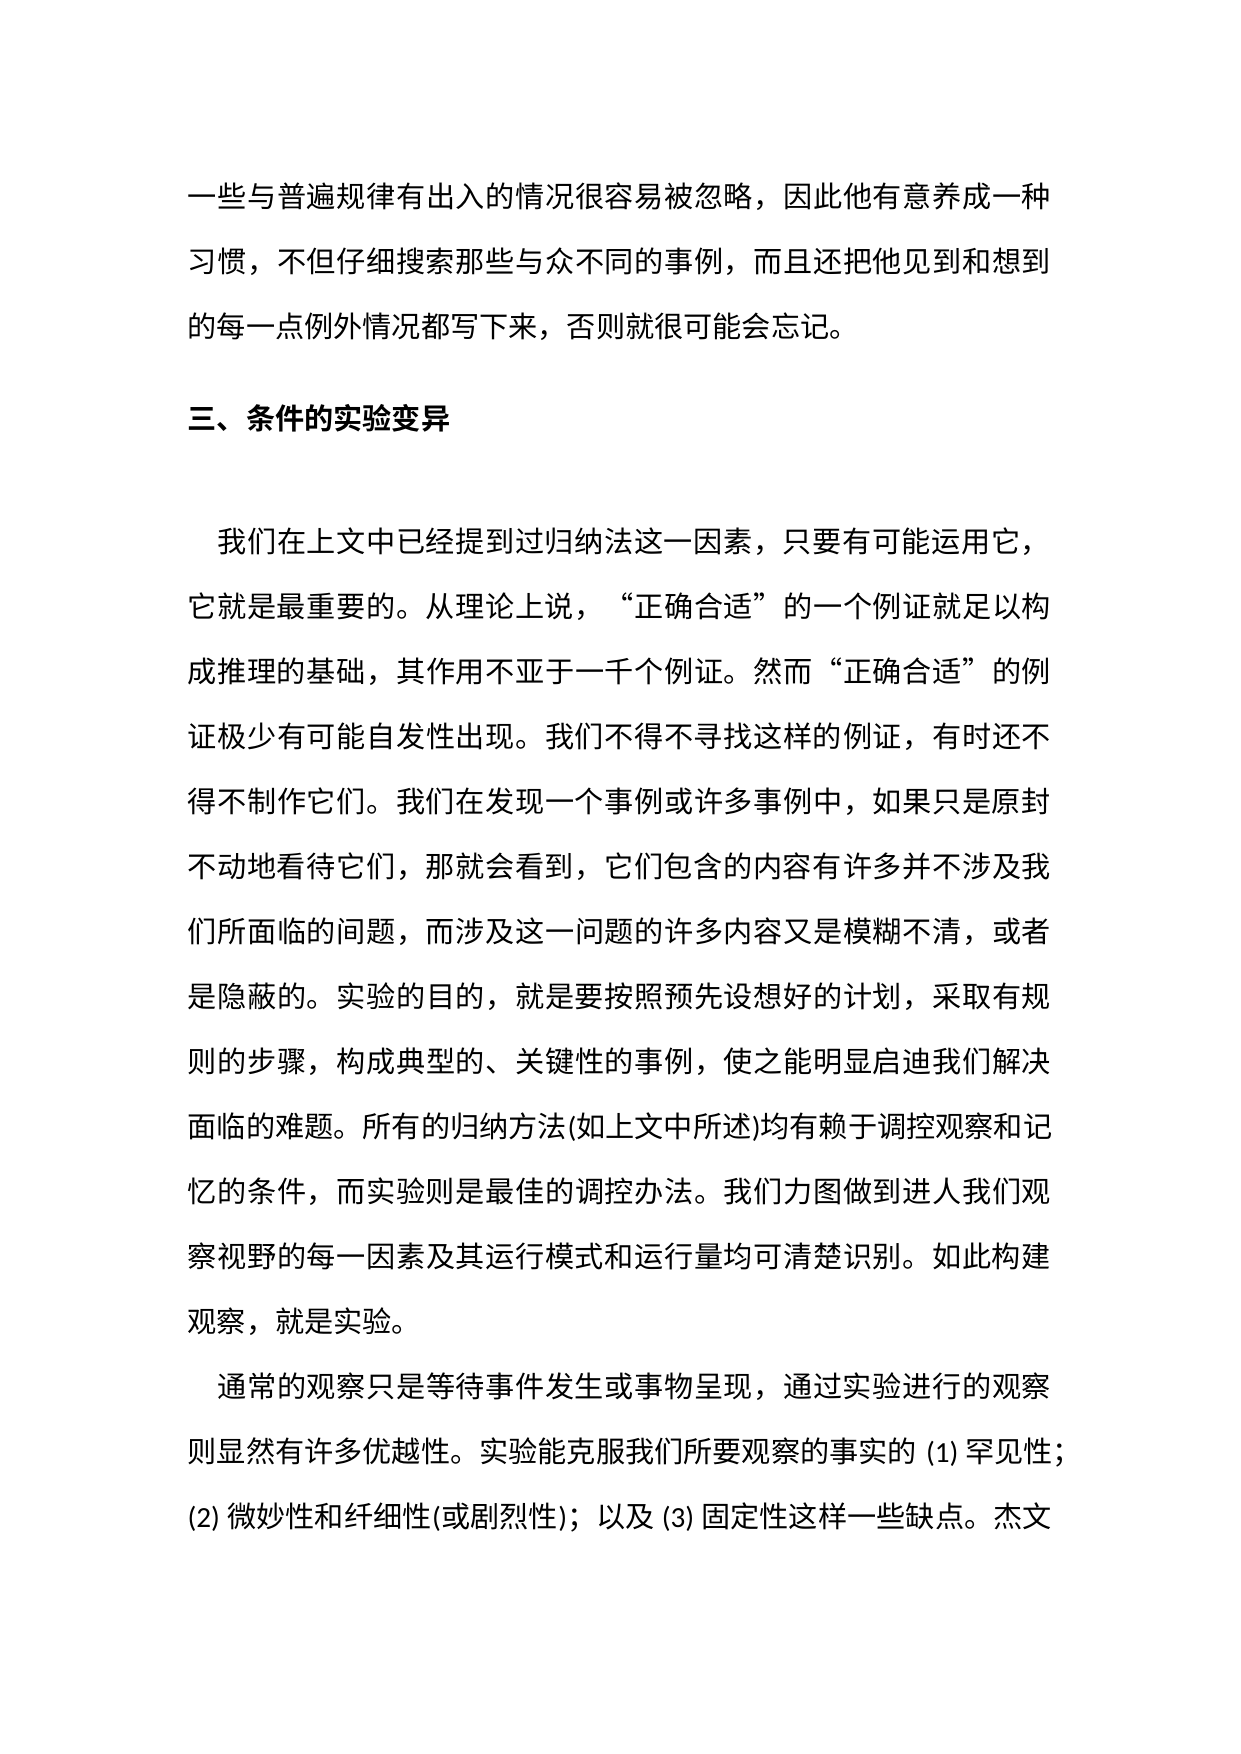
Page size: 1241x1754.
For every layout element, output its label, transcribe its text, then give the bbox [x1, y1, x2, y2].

subtitle 三、条件的实验变异 [187, 384, 1053, 449]
text 我们在上文中已经提到过归纳法这一因素，只要有可能运用它，它就是最重要的。从理论上说，“正确合适”的一个例证就足以构成推理的基础，其作用不亚于一千个例证。然而“正确合适”的例证极少有可能自发性出现。我们不得不寻找这样的例证，有时还不得不制作它们。我们在发现一个事例或许多事例中，如果只是原封不动地看待它们，那就会看到，它们包含的内容有许多并不涉及我们所面临的间题，而涉及这一问题的许多内容又是模糊不清，或者是隐蔽的。实验的目的，就是要按照预先设想好的计划，采取有规则的步骤，构成典型的、关键性的事例，使之能明显启迪我们解决面临的难题。所有的归纳方法(如上文中所述)均有赖于调控观察和记忆的条件，而实验则是最佳的调控办法。我们力图做到进人我们观察视野的每一因素及其运行模式和运行量均可清楚识别。如此构建观察，就是实验。 [187, 507, 1053, 1352]
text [187, 162, 1053, 357]
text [187, 1352, 1053, 1547]
